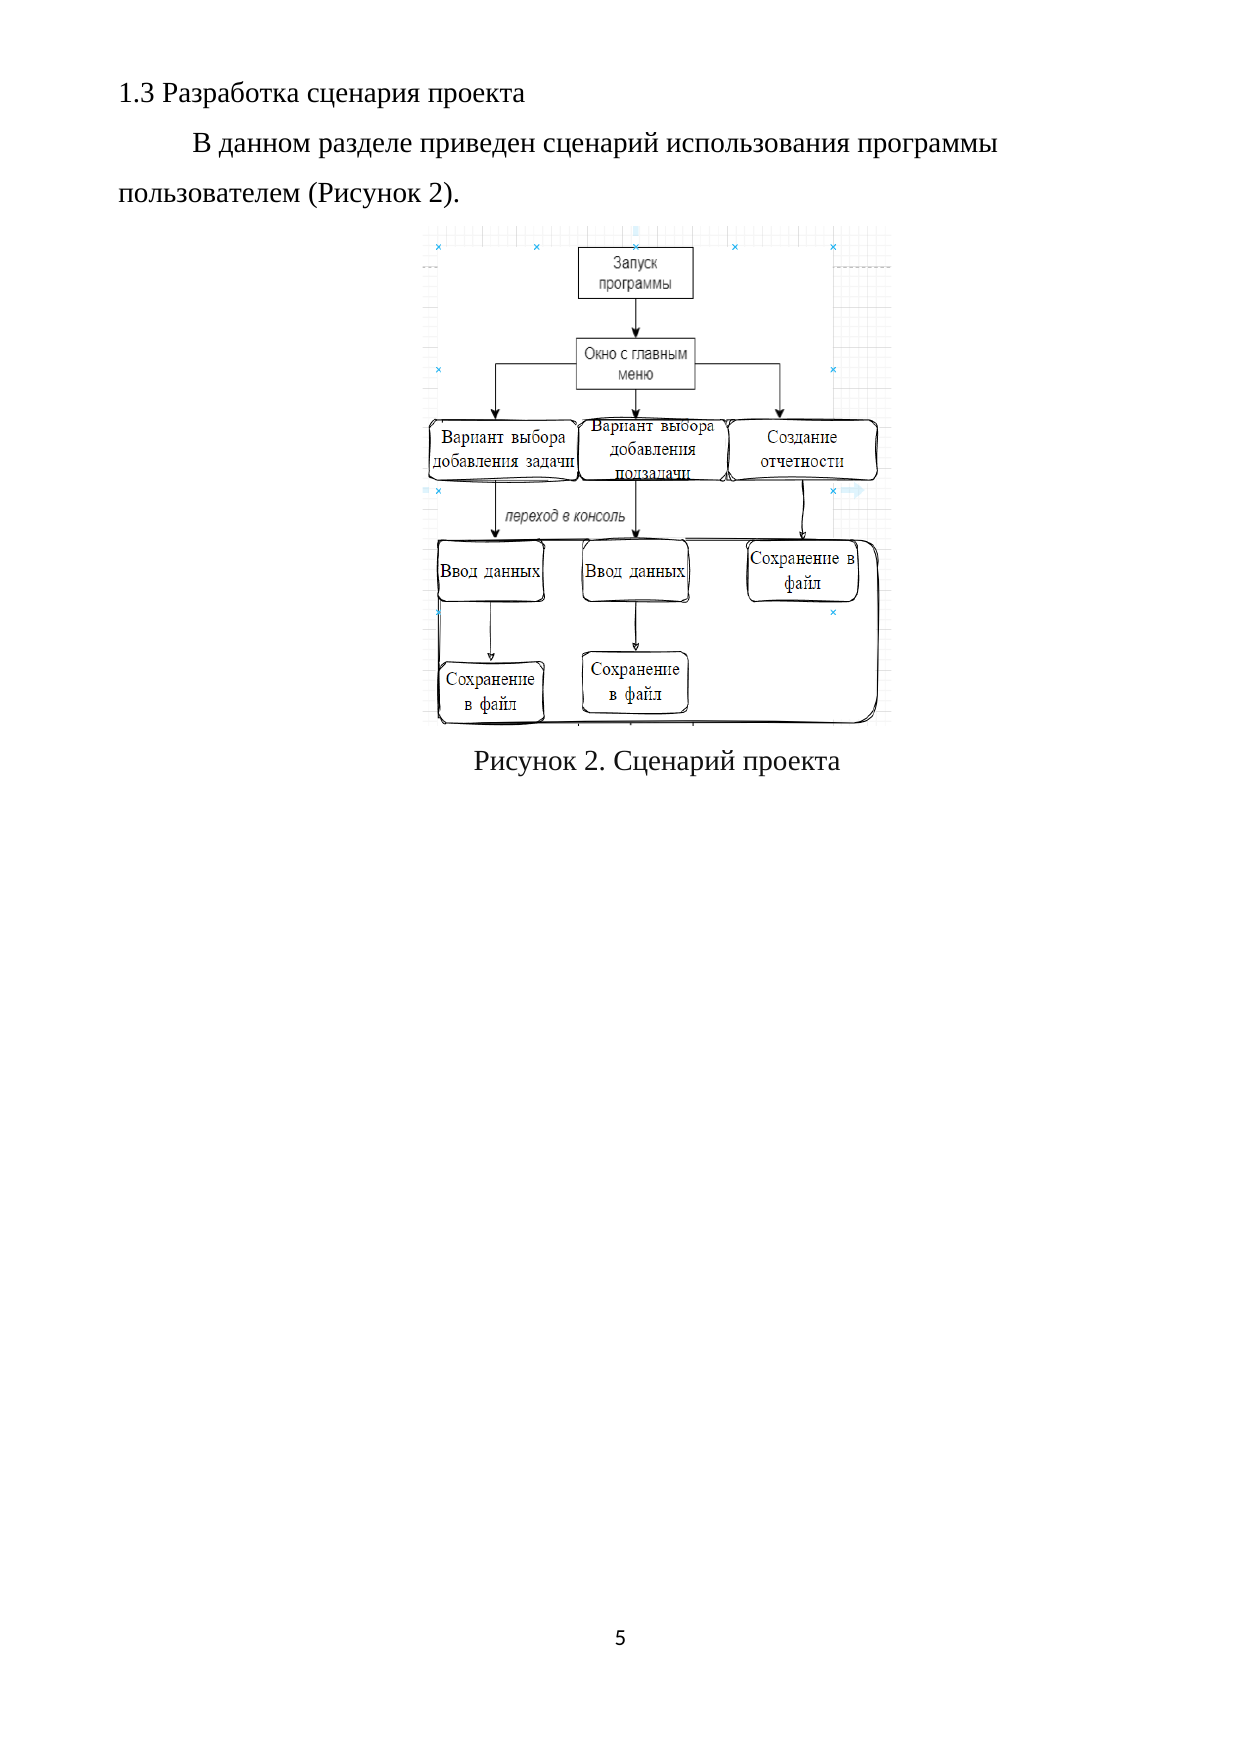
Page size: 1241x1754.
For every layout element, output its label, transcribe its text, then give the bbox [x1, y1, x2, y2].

subtitle 1.3 Разработка сценария проекта [118, 75, 1122, 108]
text В данном разделе приведен сценарий использования программы пользователем (Рисунок 2). [118, 125, 1122, 209]
text Рисунок 2. Сценарий проекта [118, 743, 1122, 776]
picture [422, 226, 892, 726]
